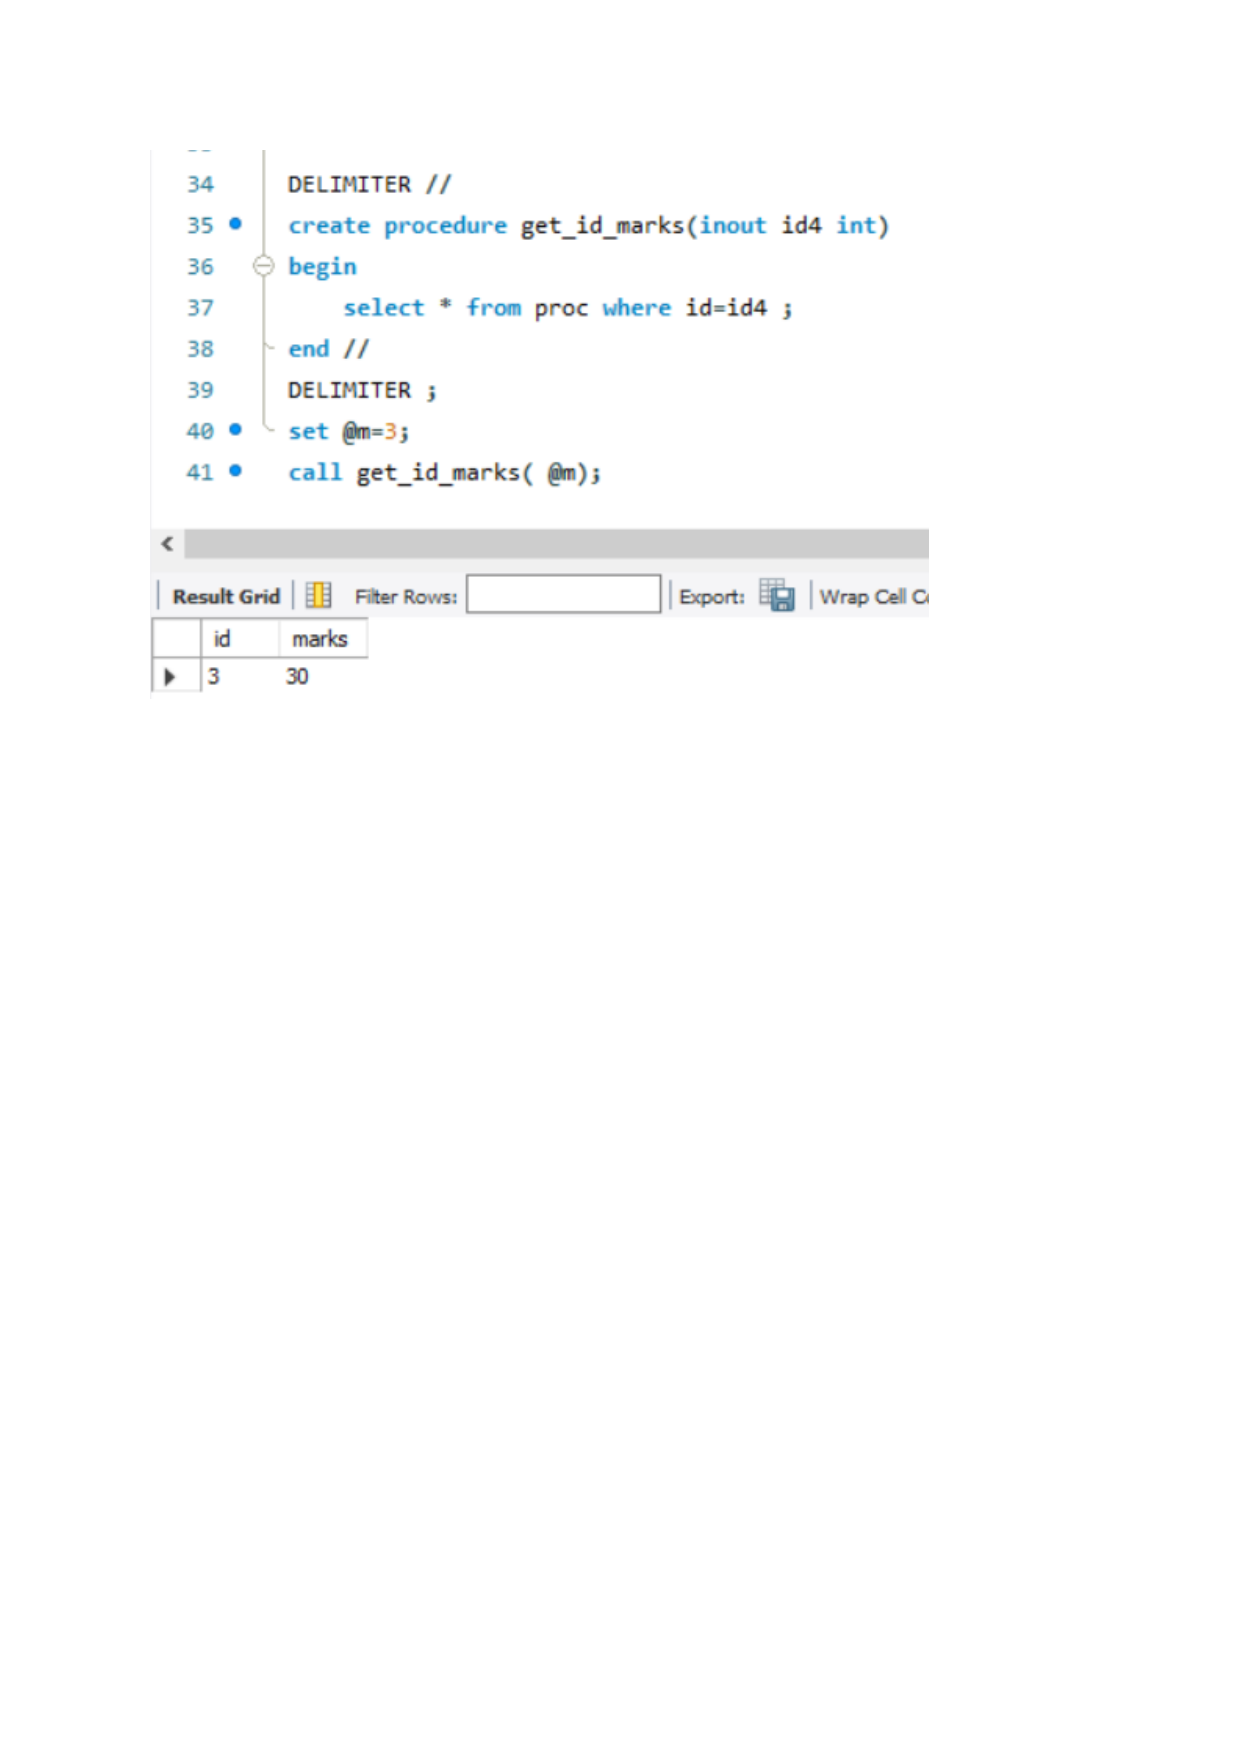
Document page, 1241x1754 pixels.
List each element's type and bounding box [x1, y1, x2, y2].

picture [150, 150, 929, 699]
